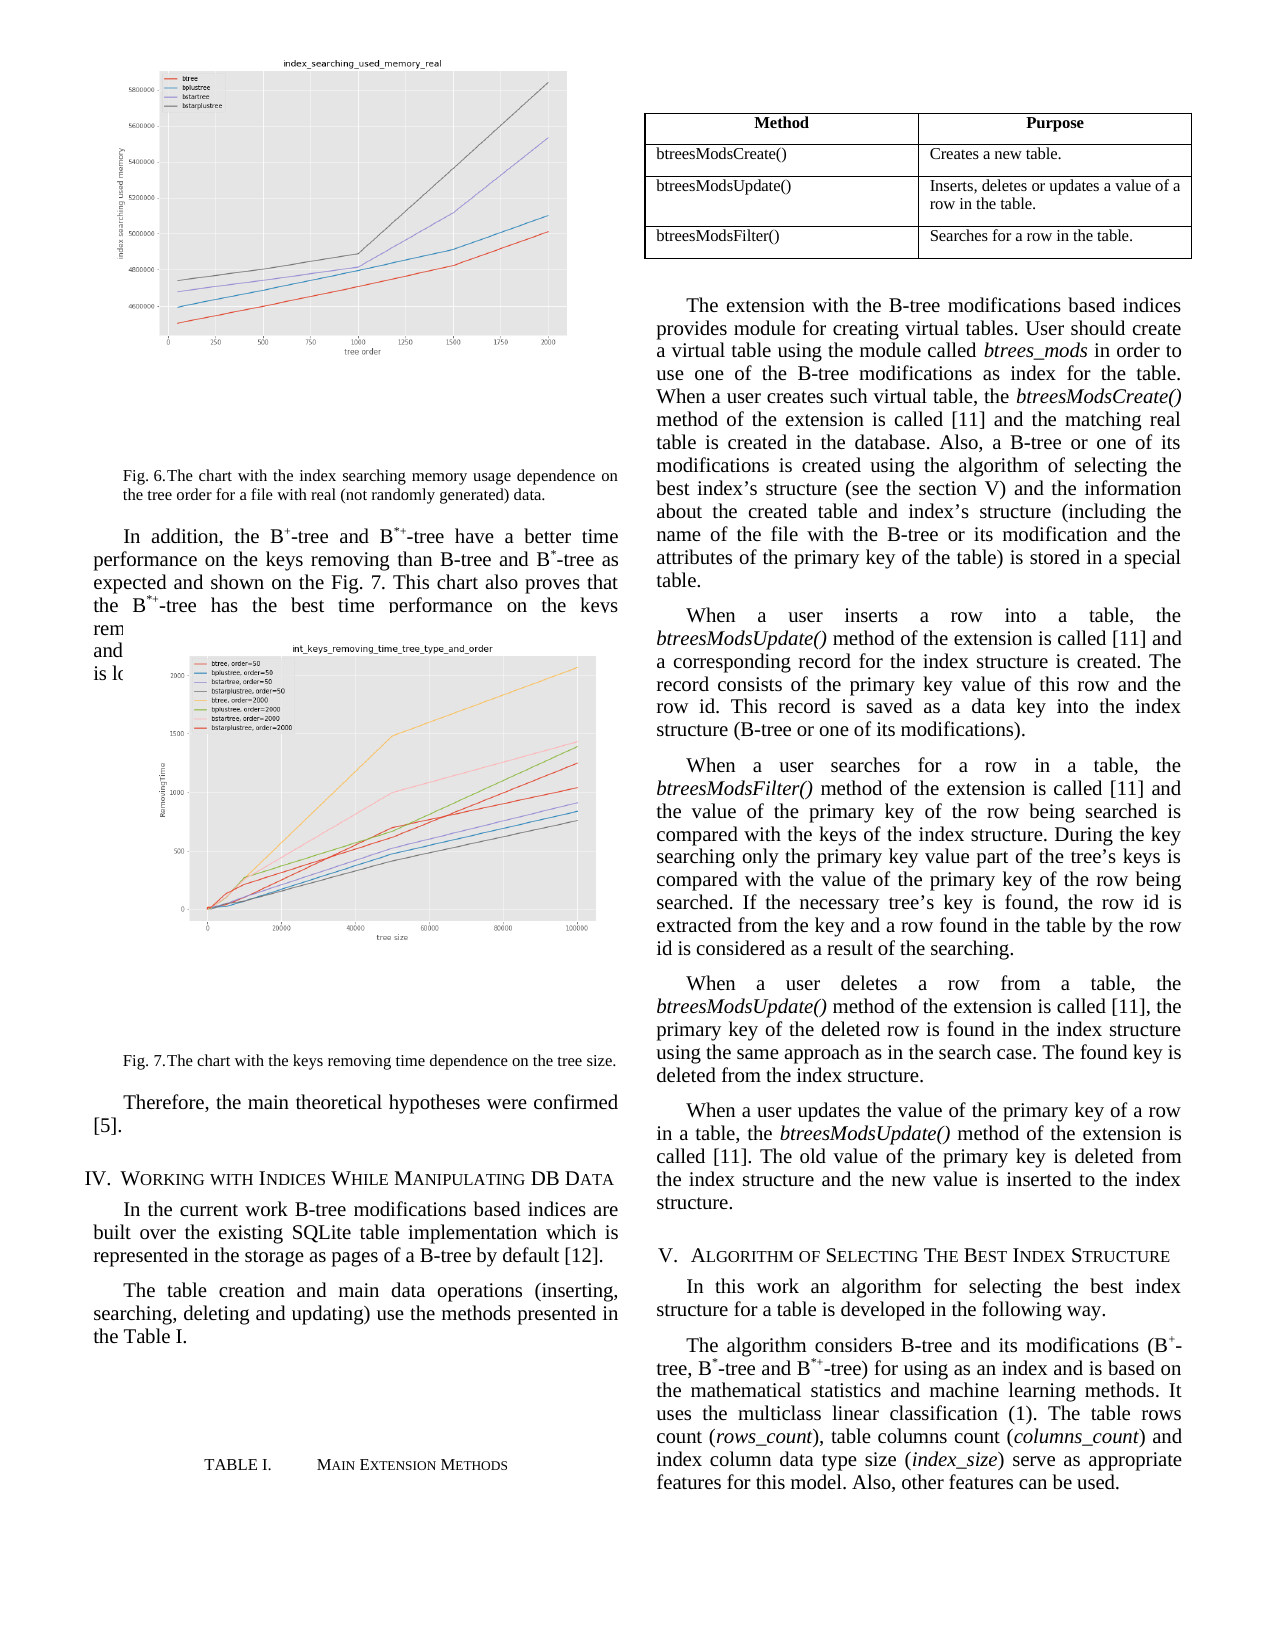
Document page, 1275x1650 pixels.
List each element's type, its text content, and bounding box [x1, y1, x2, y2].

table_cell btreesModsFilter() [646, 227, 918, 257]
text The chart with the keys removing time dependence on the tree size. [123, 1051, 619, 1070]
text In the current work B-tree modifications based indices are built over the existing SQLite table implementation which is represented in the storage as pages of a B-tree by default [12]. [93, 1198, 619, 1267]
table_cell btreesModsUpdate() [646, 177, 918, 226]
table_header Method [646, 114, 918, 144]
text Main Extension Methods [93, 1456, 619, 1473]
table_cell btreesModsCreate() [646, 145, 918, 176]
text The algorithm considers B-tree and its modifications (B+-tree, B*-tree and B*+-tree) for using as an index and is based on the mathematical statistics and machine learning methods. It uses the multiclass linear classification (1). The table rows count (rows_count), table columns count (columns_count) and index column data type size (index_size) serve as appropriate features for this model. Also, other features can be used. [656, 1334, 1182, 1494]
text In this work an algorithm for selecting the best index structure for a table is developed in the following way. [656, 1276, 1182, 1321]
text The extension with the B-tree modifications based indices provides module for creating virtual tables. User should create a virtual table using the module called btrees_mods in order to use one of the B-tree modifications as index for the table. When a user creates such virtual table, the btreesModsCreate() method of the extension is called [11] and the matching real table is created in the database. Also, a B-tree or one of its modifications is created using the algorithm of selecting the best index’s structure (see the section V) and the information about the created table and index’s structure (including the name of the file with the B-tree or its modification and the attributes of the primary key of the table) is stored in a special table. [656, 294, 1182, 592]
table_cell Inserts, deletes or updates a value of a row in the table. [919, 177, 1191, 226]
table_cell Searches for a row in the table. [919, 227, 1191, 257]
table_header Purpose [919, 114, 1191, 144]
text Therefore, the main theoretical hypotheses were confirmed [5]. [93, 1091, 619, 1137]
text When a user searches for a row in a table, the btreesModsFilter() method of the extension is called [11] and the value of the primary key of the row being searched is compared with the keys of the index structure. During the key searching only the primary key value part of the tree’s keys is compared with the value of the primary key of the row being searched. If the necessary tree’s key is found, the row id is extracted from the key and a row found in the table by the row id is considered as a result of the searching. [656, 754, 1182, 960]
subtitle Algorithm of Selecting The Best Index Structure [656, 1243, 1182, 1267]
text The chart with the index searching memory usage dependence on the tree order for a file with real (not randomly generated) data. [123, 466, 619, 504]
text The table creation and main data operations (inserting, searching, deleting and updating) use the methods presented in the Table I. [93, 1279, 619, 1348]
subtitle Working with Indices While Manipulating DB Data [93, 1166, 619, 1190]
text When a user deletes a row from a table, the btreesModsUpdate() method of the extension is called [11], the primary key of the deleted row is found in the index structure using the same approach as in the search case. The found key is deleted from the index structure. [656, 973, 1182, 1087]
text When a user updates the value of the primary key of a row in a table, the btreesModsUpdate() method of the extension is called [11]. The old value of the primary key is deleted from the index structure and the new value is inserted to the index structure. [656, 1099, 1182, 1214]
text In addition, the B+-tree and B*+-tree have a better time performance on the keys removing than B-tree and B*-tree as expected and shown on the Fig. 7. This chart also proves that the B*+-tree has the best time performance on the keys removing among all the considered in this paper multiway trees and that the dependence of keys removing time on the tree size is logarithmic. [93, 525, 619, 685]
table_cell Creates a new table. [919, 145, 1191, 176]
text When a user inserts a row into a table, the btreesModsUpdate() method of the extension is called [11] and a corresponding record for the index structure is created. The record consists of the primary key value of this row and the row id. This record is saved as a data key into the index structure (B-tree or one of its modifications). [656, 604, 1182, 741]
